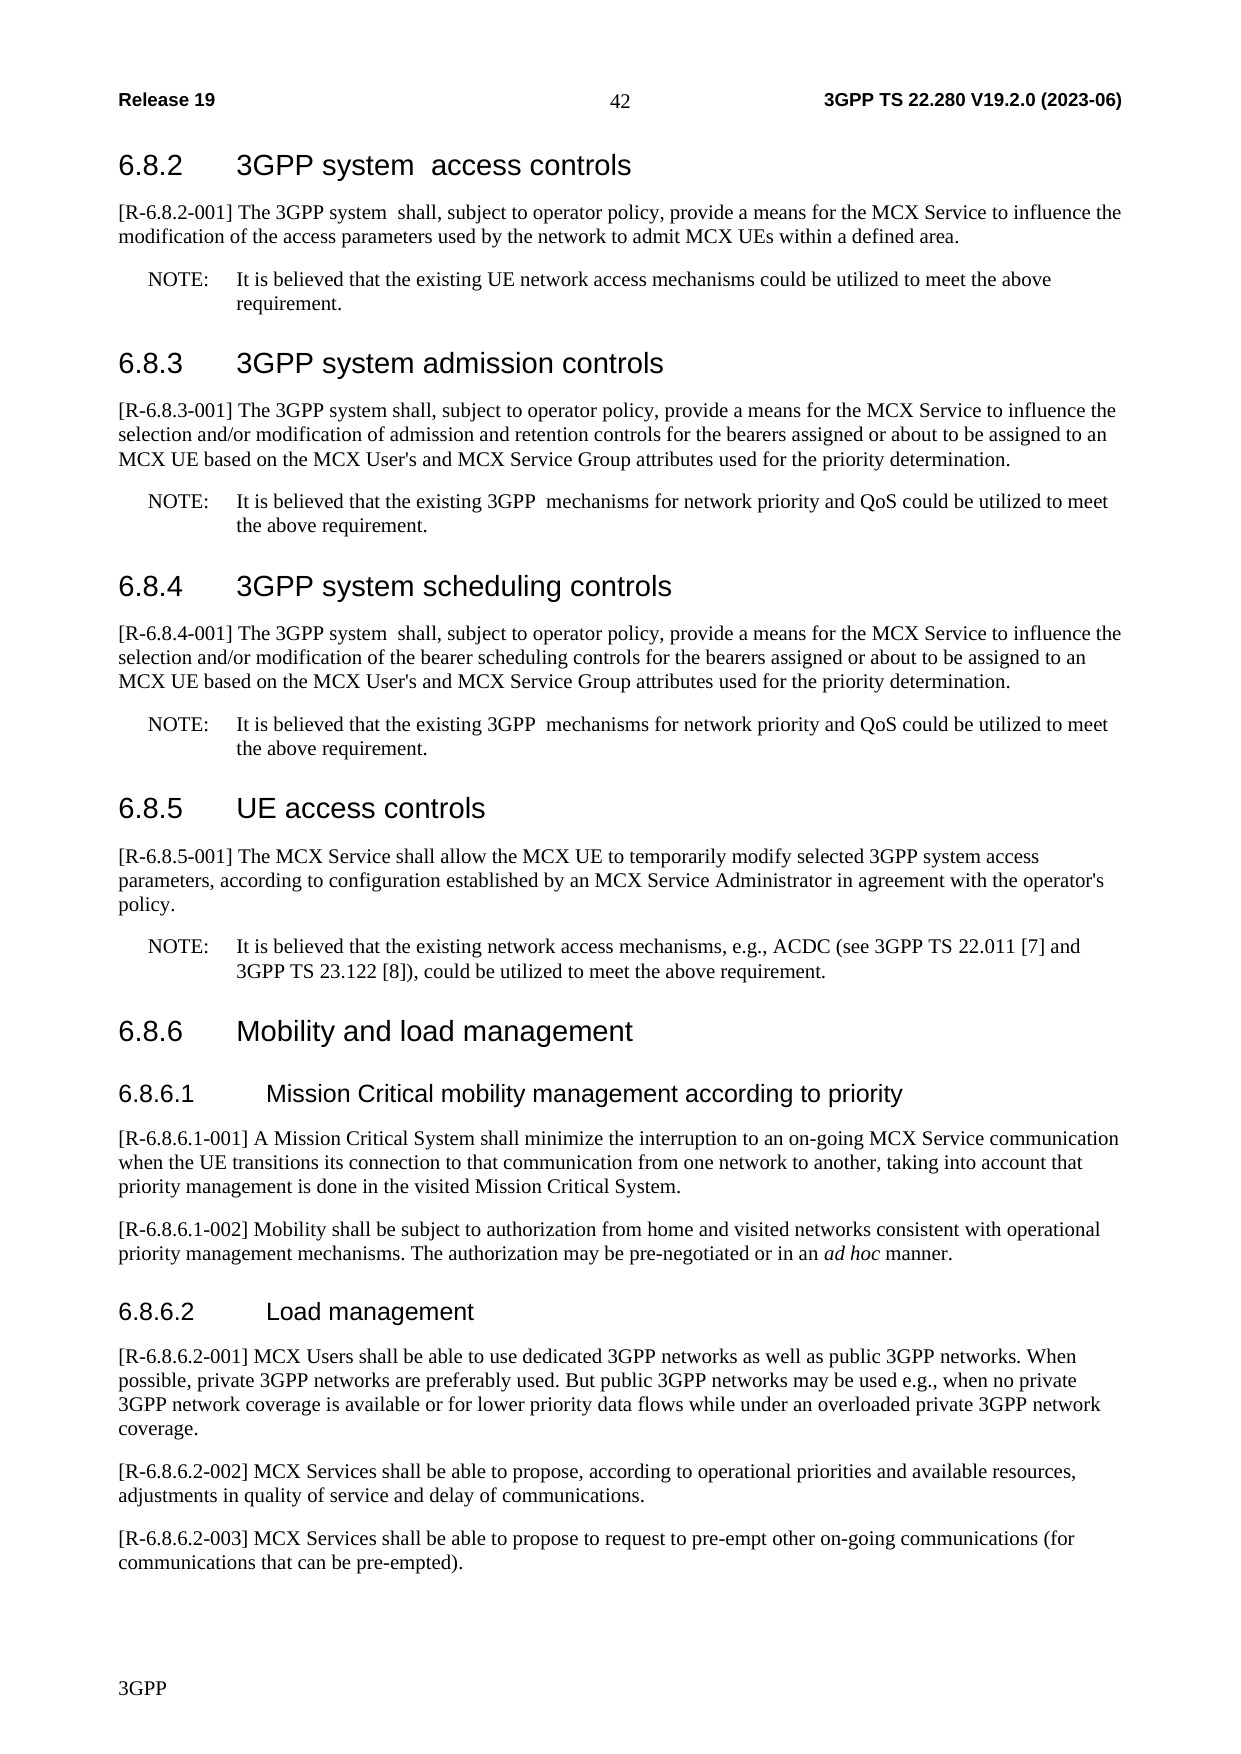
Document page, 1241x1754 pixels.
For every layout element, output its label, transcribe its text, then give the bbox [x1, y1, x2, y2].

text [R-6.8.6.2-002] MCX Services shall be able to propose, according to operational priorities and available resources, adjustments in quality of service and delay of communications. [118, 1459, 1122, 1507]
text NOTE: It is believed that the existing 3GPP mechanisms for network priority and QoS could be utilized to meet the above requirement. [148, 712, 1122, 760]
text [R-6.8.5-001] The MCX Service shall allow the MCX UE to temporarily modify selected 3GPP system access parameters, according to configuration established by an MCX Service Administrator in agreement with the operator's policy. [118, 843, 1122, 916]
text [R-6.8.6.1-001] A Mission Critical System shall minimize the interruption to an on-going MCX Service communication when the UE transitions its connection to that communication from one network to another, taking into account that priority management is done in the visited Mission Critical System. [118, 1126, 1122, 1198]
text [R-6.8.3-001] The 3GPP system shall, subject to operator policy, provide a means for the MCX Service to influence the selection and/or modification of admission and retention controls for the bearers assigned or about to be assigned to an MCX UE based on the MCX User's and MCX Service Group attributes used for the priority determination. [118, 398, 1122, 471]
text [R-6.8.6.1-002] Mobility shall be subject to authorization from home and visited networks consistent with operational priority management mechanisms. The authorization may be pre-negotiated or in an ad hoc manner. [118, 1217, 1122, 1265]
subtitle 6.8.5 UE access controls [118, 791, 1122, 825]
subtitle 6.8.3 3GPP system admission controls [118, 346, 1122, 379]
text [R-6.8.6.2-001] MCX Users shall be able to use dedicated 3GPP networks as well as public 3GPP networks. When possible, private 3GPP networks are preferably used. But public 3GPP networks may be used e.g., when no private 3GPP network coverage is available or for lower priority data flows while under an overloaded private 3GPP network coverage. [118, 1344, 1122, 1440]
subtitle 6.8.6.2 Load management [118, 1296, 1122, 1325]
text [R-6.8.6.2-003] MCX Services shall be able to propose to request to pre-empt other on-going communications (for communications that can be pre-empted). [118, 1526, 1122, 1574]
subtitle 6.8.6.1 Mission Critical mobility management according to priority [118, 1079, 1122, 1107]
subtitle 6.8.4 3GPP system scheduling controls [118, 569, 1122, 602]
text NOTE: It is believed that the existing UE network access mechanisms could be utilized to meet the above requirement. [148, 267, 1122, 315]
subtitle 6.8.2 3GPP system access controls [118, 147, 1122, 181]
subtitle 6.8.6 Mobility and load management [118, 1014, 1122, 1047]
text [R-6.8.2-001] The 3GPP system shall, subject to operator policy, provide a means for the MCX Service to influence the modification of the access parameters used by the network to admit MCX UEs within a defined area. [118, 200, 1122, 248]
text NOTE: It is believed that the existing 3GPP mechanisms for network priority and QoS could be utilized to meet the above requirement. [148, 489, 1122, 537]
text [R-6.8.4-001] The 3GPP system shall, subject to operator policy, provide a means for the MCX Service to influence the selection and/or modification of the bearer scheduling controls for the bearers assigned or about to be assigned to an MCX UE based on the MCX User's and MCX Service Group attributes used for the priority determination. [118, 621, 1122, 693]
text NOTE: It is believed that the existing network access mechanisms, e.g., ACDC (see 3GPP TS 22.011 [7] and 3GPP TS 23.122 [8]), could be utilized to meet the above requirement. [148, 934, 1122, 983]
